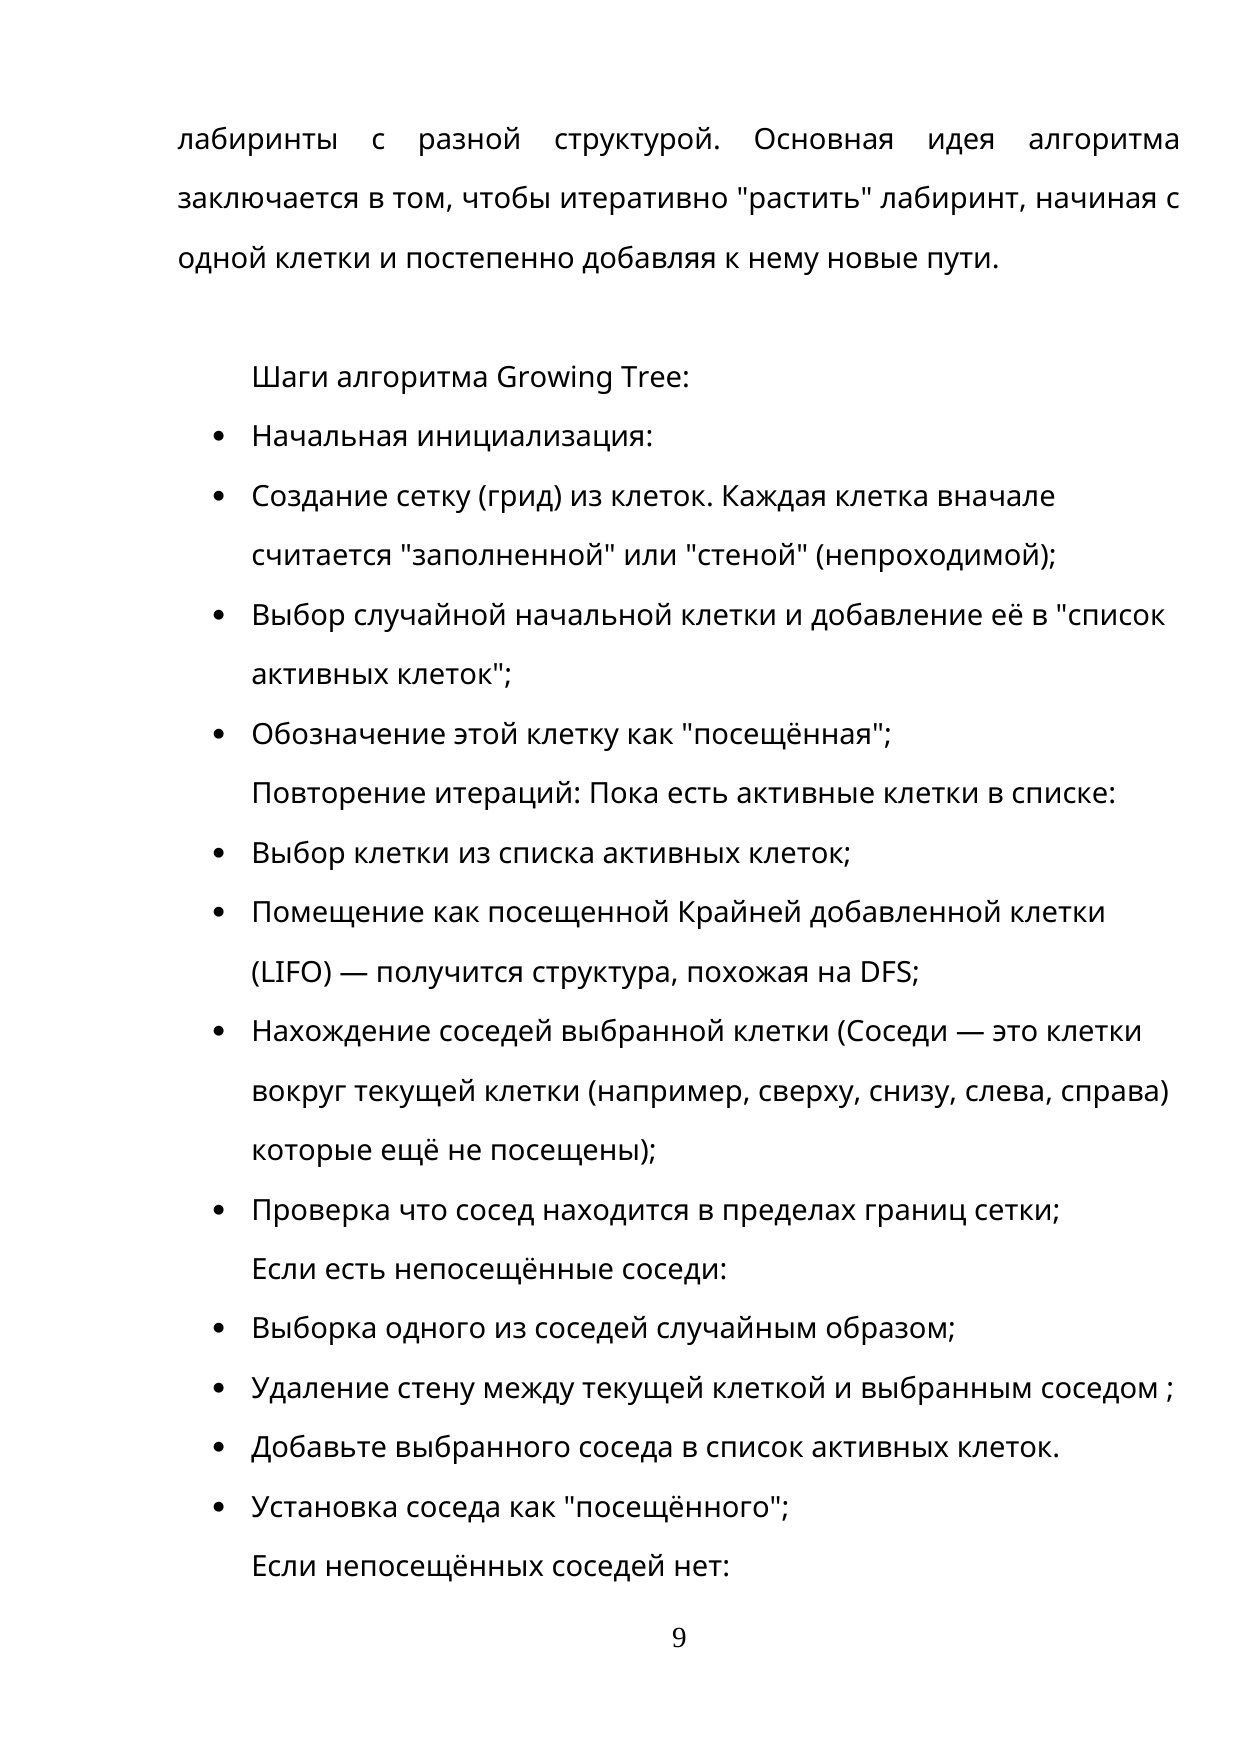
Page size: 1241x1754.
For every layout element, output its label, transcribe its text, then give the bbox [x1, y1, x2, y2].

list Начальная инициализация: [213, 416, 1181, 455]
list Проверка что сосед находится в пределах границ сетки; [213, 1189, 1181, 1228]
list Помещение как посещенной Крайней добавленной клетки (LIFO) — получится структура, похожая на DFS; [213, 891, 1181, 991]
text Повторение итераций: Пока есть активные клетки в списке: [177, 772, 1181, 812]
list Нахождение соседей выбранной клетки (Соседи — это клетки вокруг текущей клетки (например, сверху, снизу, слева, справа) которые ещё не посещены); [213, 1010, 1181, 1169]
text Если непосещённых соседей нет: [177, 1546, 1181, 1585]
list Установка соседа как "посещённого"; [213, 1486, 1181, 1526]
list Добавьте выбранного соседа в список активных клеток. [213, 1427, 1181, 1466]
text Если есть непосещённые соседи: [177, 1248, 1181, 1288]
list Удаление стену между текущей клеткой и выбранным соседом ; [213, 1367, 1181, 1407]
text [177, 118, 1181, 277]
list Выборка одного из соседей случайным образом; [213, 1308, 1181, 1347]
list Обозначение этой клетку как "посещённая"; [213, 713, 1181, 753]
list Выбор клетки из списка активных клеток; [213, 832, 1181, 872]
text Шаги алгоритма Growing Tree: [177, 356, 1181, 396]
list Выбор случайной начальной клетки и добавление её в "список активных клеток"; [213, 594, 1181, 693]
list Создание сетку (грид) из клеток. Каждая клетка вначале считается "заполненной" или "стеной" (непроходимой); [213, 475, 1181, 574]
